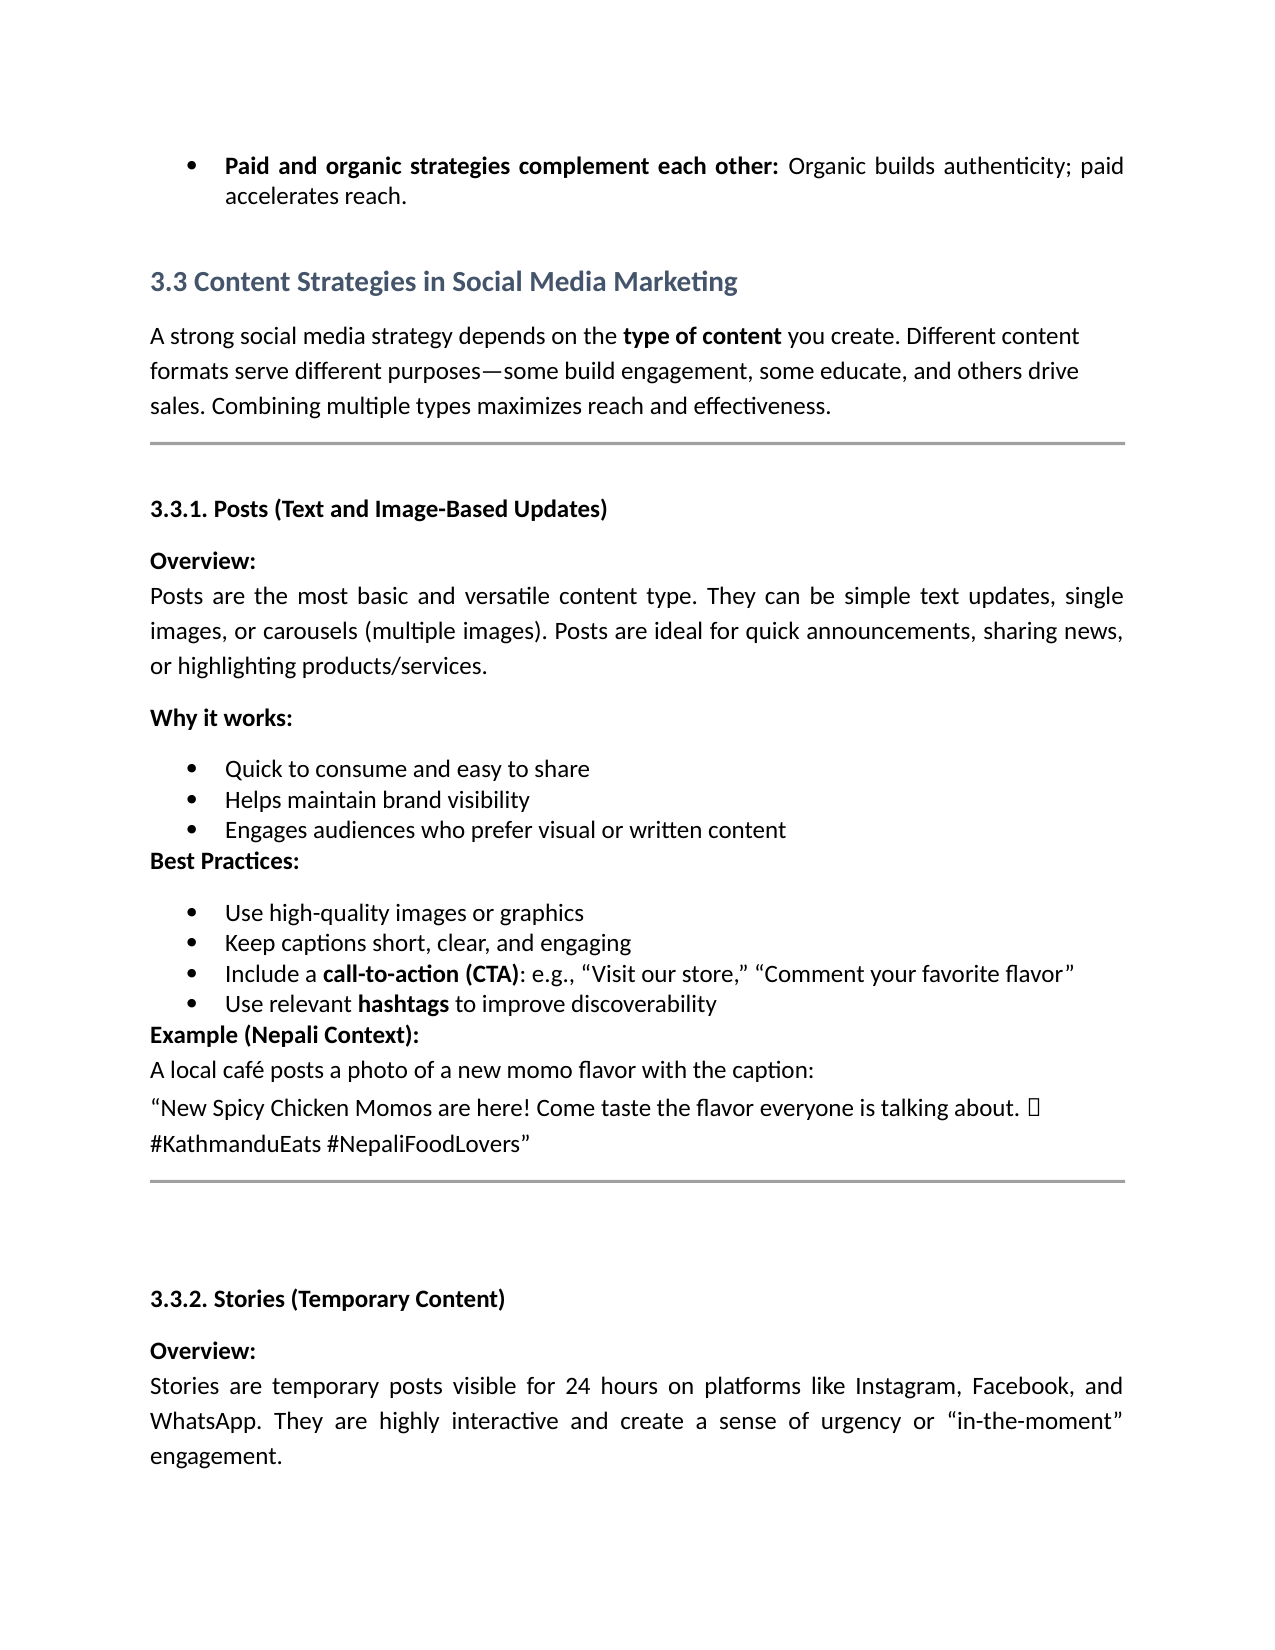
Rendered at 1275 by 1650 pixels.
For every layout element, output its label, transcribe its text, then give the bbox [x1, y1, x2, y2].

text Overview: Stories are temporary posts visible for 24 hours on platforms like Instagram, Facebook, and WhatsApp. They are highly interactive and create a sense of urgency or “in-the-moment” engagement. [150, 1335, 1125, 1470]
list Quick to consume and easy to share [187, 754, 1125, 784]
text 3.3 Content Strategies in Social Media Marketing [150, 263, 1125, 298]
text 3.3.1. Posts (Text and Image-Based Updates) [150, 494, 1125, 524]
list Helps maintain brand visibility [187, 784, 1125, 815]
text A strong social media strategy depends on the type of content you create. Different content formats serve different purposes—some build engagement, some educate, and others drive sales. Combining multiple types maximizes reach and effectiveness. [150, 320, 1125, 421]
list Use relevant hashtags to improve discoverability [187, 988, 1125, 1019]
text Example (Nepali Context): A local café posts a photo of a new momo flavor with the caption: “New Spicy Chicken Momos are here! Come taste the flavor everyone is talking about. 🍴 #KathmanduEats #NepaliFoodLovers” [150, 1019, 1125, 1159]
list Engages audiences who prefer visual or written content [187, 815, 1125, 845]
list Paid and organic strategies complement each other: Organic builds authenticity; paid accelerates reach. [187, 150, 1125, 211]
list Keep captions short, clear, and engaging [187, 927, 1125, 958]
list Include a call-to-action (CTA): e.g., “Visit our store,” “Comment your favorite flavor” [187, 958, 1125, 988]
text Why it works: [150, 702, 1125, 732]
text Best Practices: [150, 845, 1125, 876]
text 3.3.2. Stories (Temporary Content) [150, 1283, 1125, 1314]
list Use high-quality images or graphics [187, 897, 1125, 927]
text Overview: Posts are the most basic and versatile content type. They can be simple text updates, single images, or carousels (multiple images). Posts are ideal for quick announcements, sharing news, or highlighting products/services. [150, 545, 1125, 681]
